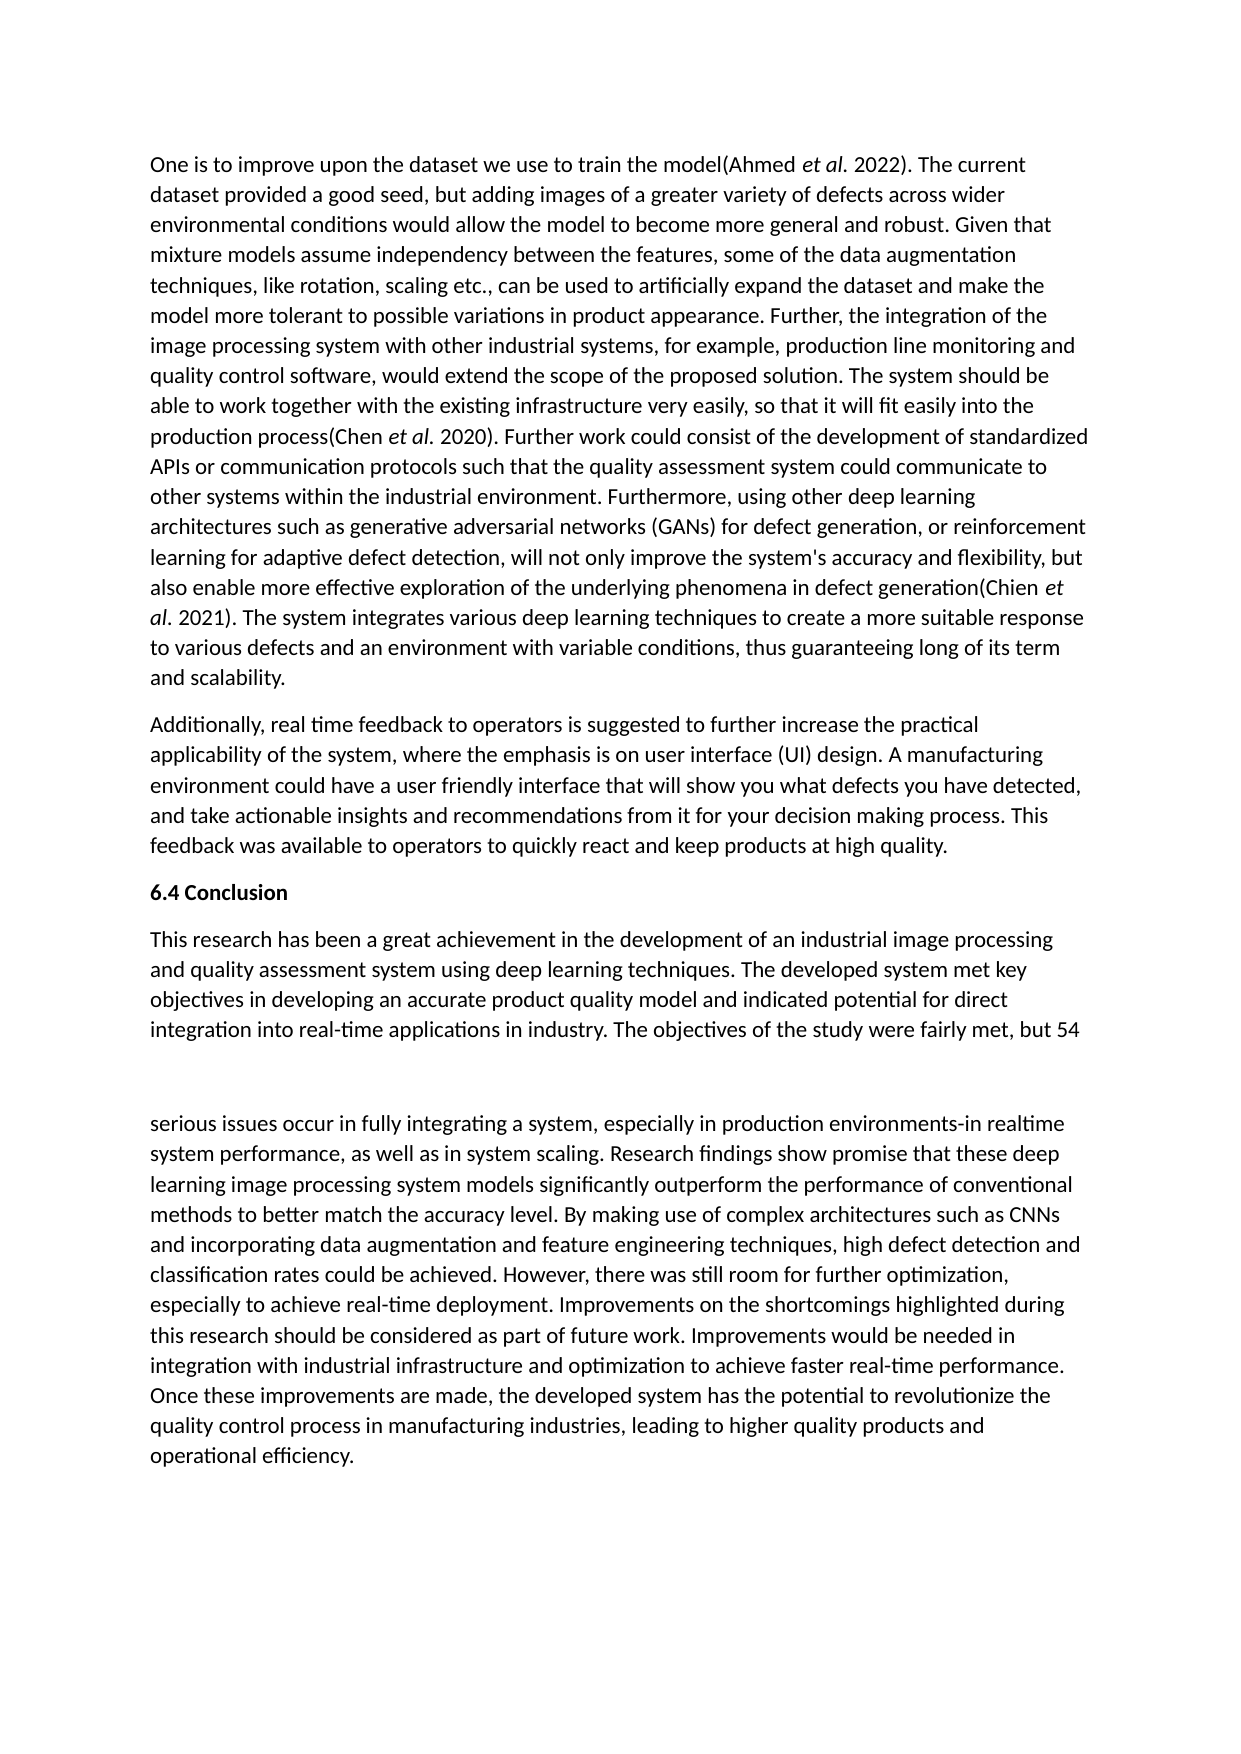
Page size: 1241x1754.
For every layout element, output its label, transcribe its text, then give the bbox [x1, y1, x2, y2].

text This research has been a great achievement in the development of an industrial image processing and quality assessment system using deep learning techniques. The developed system met key objectives in developing an accurate product quality model and indicated potential for direct integration into real-time applications in industry. The objectives of the study were fairly met, but 54 [150, 925, 1090, 1044]
text 6.4 Conclusion [150, 878, 1090, 906]
text One is to improve upon the dataset we use to train the model(Ahmed et al. 2022). The current dataset provided a good seed, but adding images of a greater variety of defects across wider environmental conditions would allow the model to become more general and robust. Given that mixture models assume independency between the features, some of the data augmentation techniques, like rotation, scaling etc., can be used to artificially expand the dataset and make the model more tolerant to possible variations in product appearance. Further, the integration of the image processing system with other industrial systems, for example, production line monitoring and quality control software, would extend the scope of the proposed solution. The system should be able to work together with the existing infrastructure very easily, so that it will fit easily into the production process(Chen et al. 2020). Further work could consist of the development of standardized APIs or communication protocols such that the quality assessment system could communicate to other systems within the industrial environment. Furthermore, using other deep learning architectures such as generative adversarial networks (GANs) for defect generation, or reinforcement learning for adaptive defect detection, will not only improve the system's accuracy and flexibility, but also enable more effective exploration of the underlying phenomena in defect generation(Chien et al. 2021). The system integrates various deep learning techniques to create a more suitable response to various defects and an environment with variable conditions, thus guaranteeing long of its term and scalability. [150, 150, 1090, 692]
text serious issues occur in fully integrating a system, especially in production environments-in realtime system performance, as well as in system scaling. Research findings show promise that these deep learning image processing system models significantly outperform the performance of conventional methods to better match the accuracy level. By making use of complex architectures such as CNNs and incorporating data augmentation and feature engineering techniques, high defect detection and classification rates could be achieved. However, there was still room for further optimization, especially to achieve real-time deployment. Improvements on the shortcomings highlighted during this research should be considered as part of future work. Improvements would be needed in integration with industrial infrastructure and optimization to achieve faster real-time performance. Once these improvements are made, the developed system has the potential to revolutionize the quality control process in manufacturing industries, leading to higher quality products and operational efficiency. [150, 1109, 1090, 1470]
text Additionally, real time feedback to operators is suggested to further increase the practical applicability of the system, where the emphasis is on user interface (UI) design. A manufacturing environment could have a user friendly interface that will show you what defects you have detected, and take actionable insights and recommendations from it for your decision making process. This feedback was available to operators to quickly react and keep products at high quality. [150, 710, 1090, 859]
